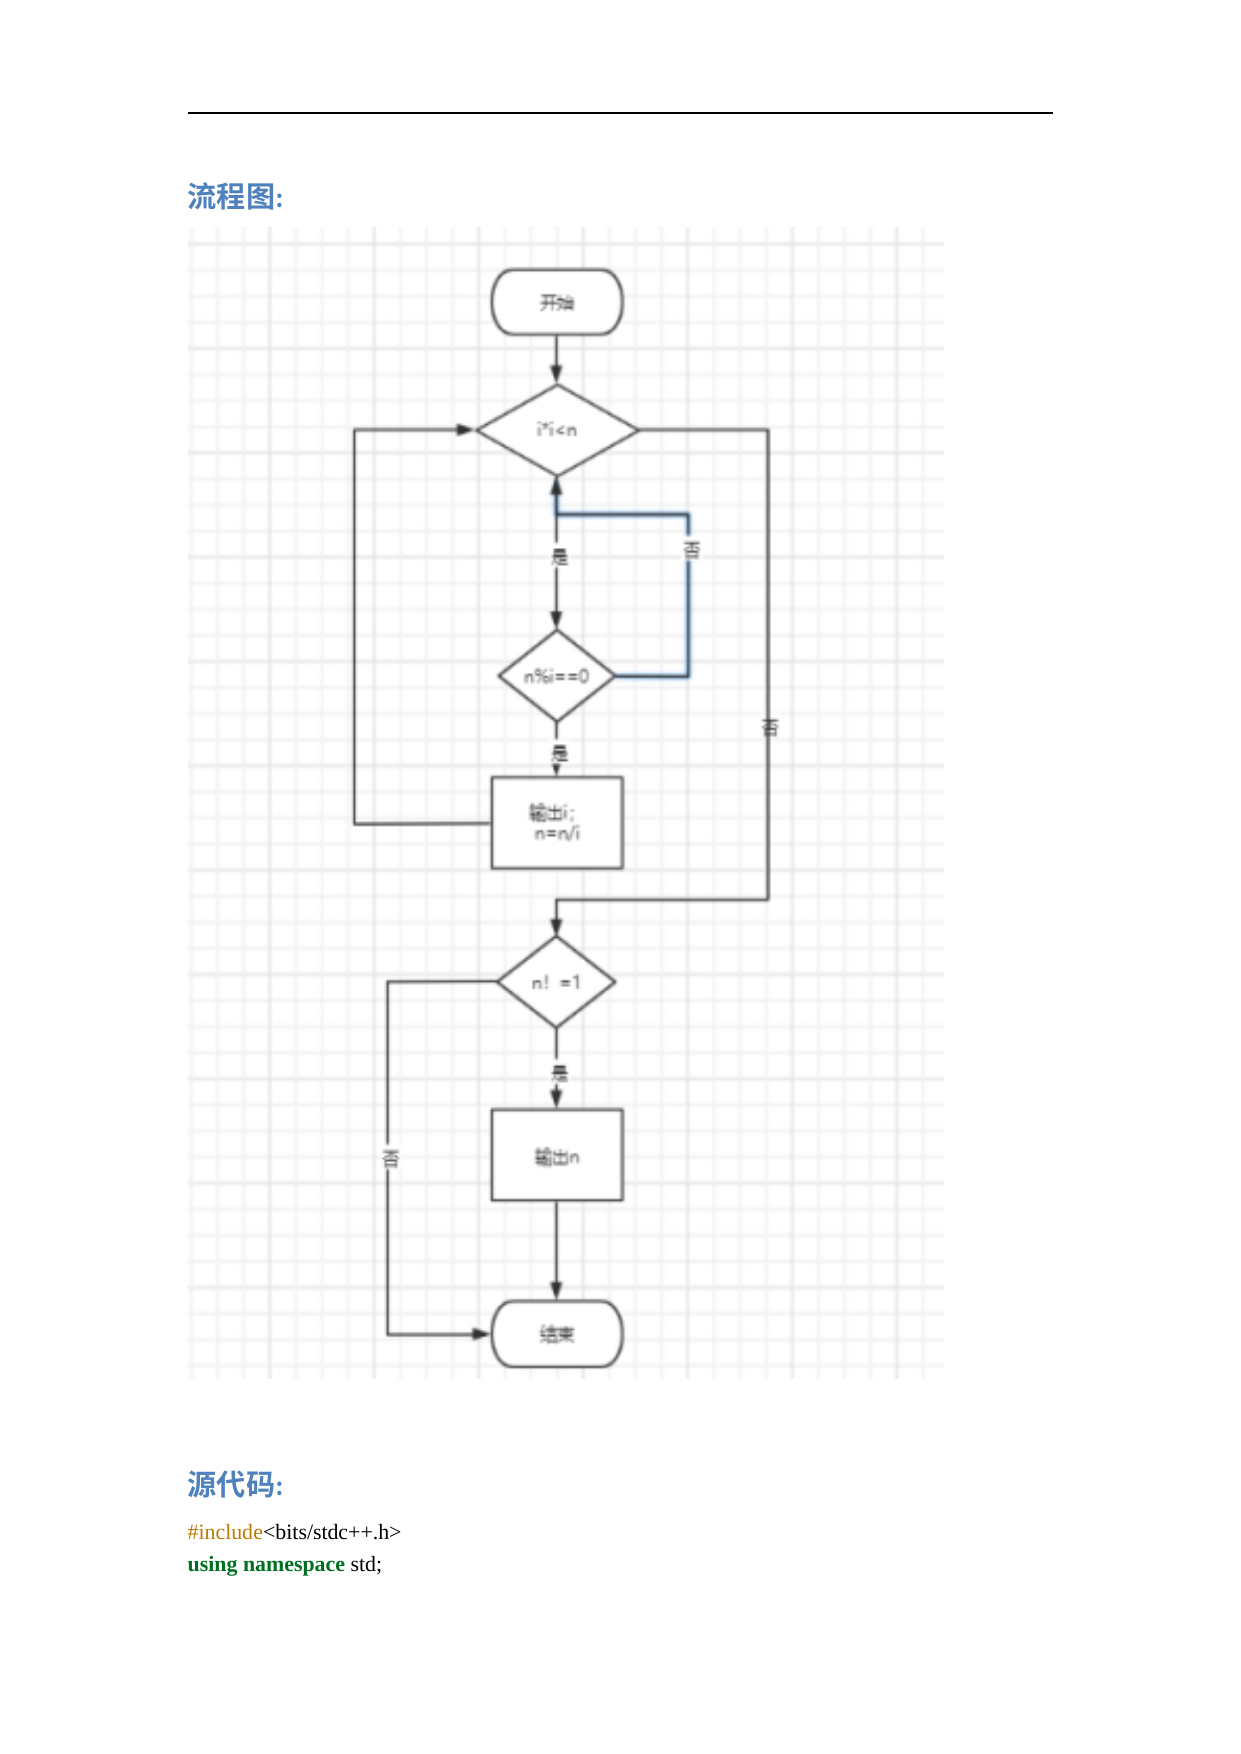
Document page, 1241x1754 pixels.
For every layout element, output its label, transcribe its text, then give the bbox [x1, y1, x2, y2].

subtitle 流程图: [187, 162, 1053, 227]
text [187, 1515, 1053, 1580]
picture [187, 227, 944, 1379]
subtitle 源代码: [187, 1450, 1053, 1515]
